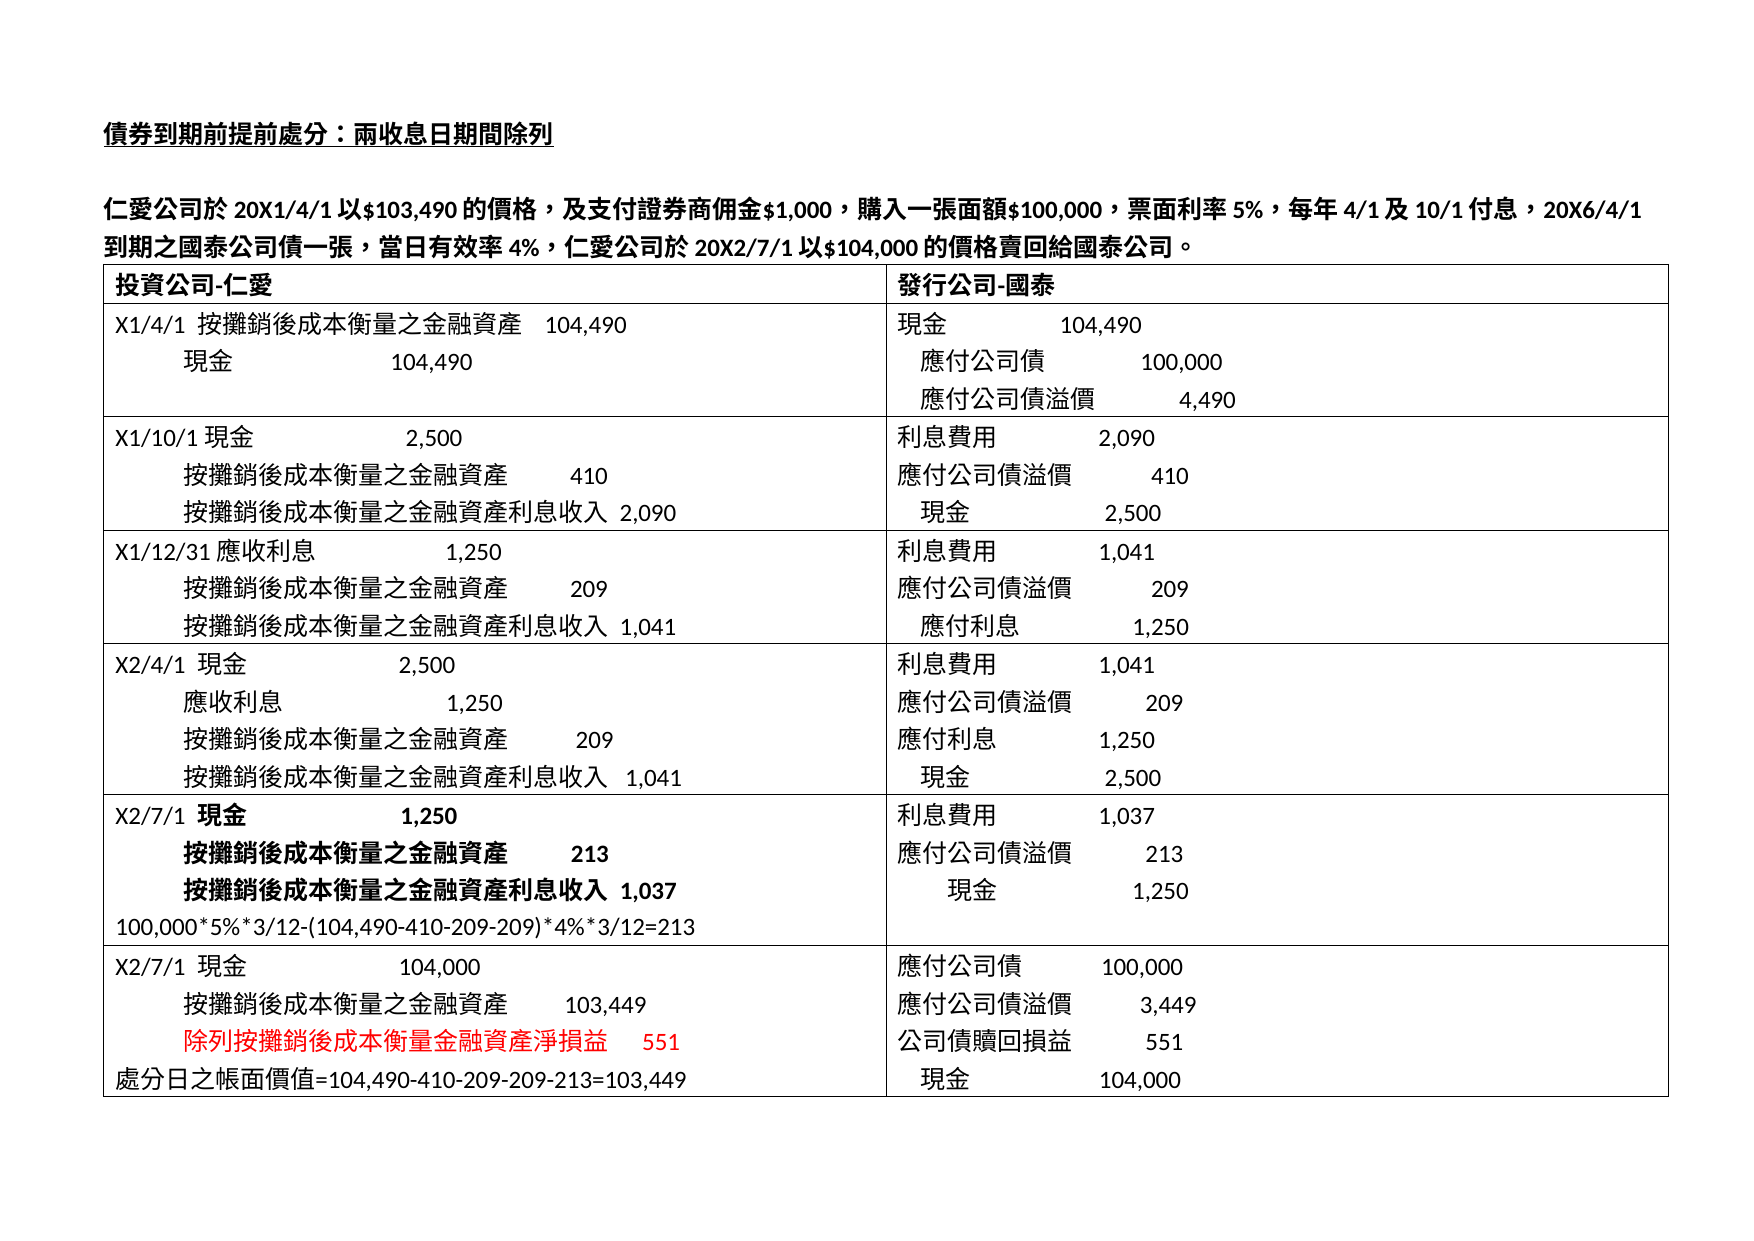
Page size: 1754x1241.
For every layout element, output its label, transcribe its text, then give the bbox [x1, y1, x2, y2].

table_cell 利息費用 1,037 應付公司債溢價 213 現金 1,250 [887, 795, 1668, 945]
table_cell 現金 104,490 應付公司債 100,000 應付公司債溢價 4,490 [887, 304, 1668, 416]
table_cell 利息費用 2,090 應付公司債溢價 410 現金 2,500 [887, 417, 1668, 529]
table_header 投資公司-仁愛 [104, 265, 886, 302]
text 債券到期前提前處分：兩收息日期間除列 [103, 114, 1668, 151]
table_cell 利息費用 1,041 應付公司債溢價 209 應付利息 1,250 [887, 531, 1668, 643]
table_header 發行公司-國泰 [887, 265, 1668, 302]
table_cell 利息費用 1,041 應付公司債溢價 209 應付利息 1,250 現金 2,500 [887, 644, 1668, 794]
text 仁愛公司於20X1/4/1以$103,490的價格，及支付證券商佣金$1,000，購入一張面額$100,000，票面利率5%，每年4/1及10/1付息，20X6/4/1到期之國泰公司債一張，當日有效率4%，仁愛公司於20X2/7/1以$104,000的價格賣回給國泰公司。 [103, 189, 1668, 264]
table_cell X1/12/31應收利息 1,250 按攤銷後成本衡量之金融資產 209 按攤銷後成本衡量之金融資產利息收入 1,041 [104, 531, 886, 643]
table_cell X1/4/1 按攤銷後成本衡量之金融資產 104,490 現金 104,490 [104, 304, 886, 416]
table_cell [104, 946, 886, 1096]
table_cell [887, 946, 1668, 1096]
table_cell X2/4/1 現金 2,500 應收利息 1,250 按攤銷後成本衡量之金融資產 209 按攤銷後成本衡量之金融資產利息收入 1,041 [104, 644, 886, 794]
table_cell X1/10/1 現金 2,500 按攤銷後成本衡量之金融資產 410 按攤銷後成本衡量之金融資產利息收入 2,090 [104, 417, 886, 529]
table_cell X2/7/1 現金 1,250 按攤銷後成本衡量之金融資產 213 按攤銷後成本衡量之金融資產利息收入 1,037 100,000*5%*3/12-(104,490-410-209-209)*4%*3/12=213 [104, 795, 886, 945]
